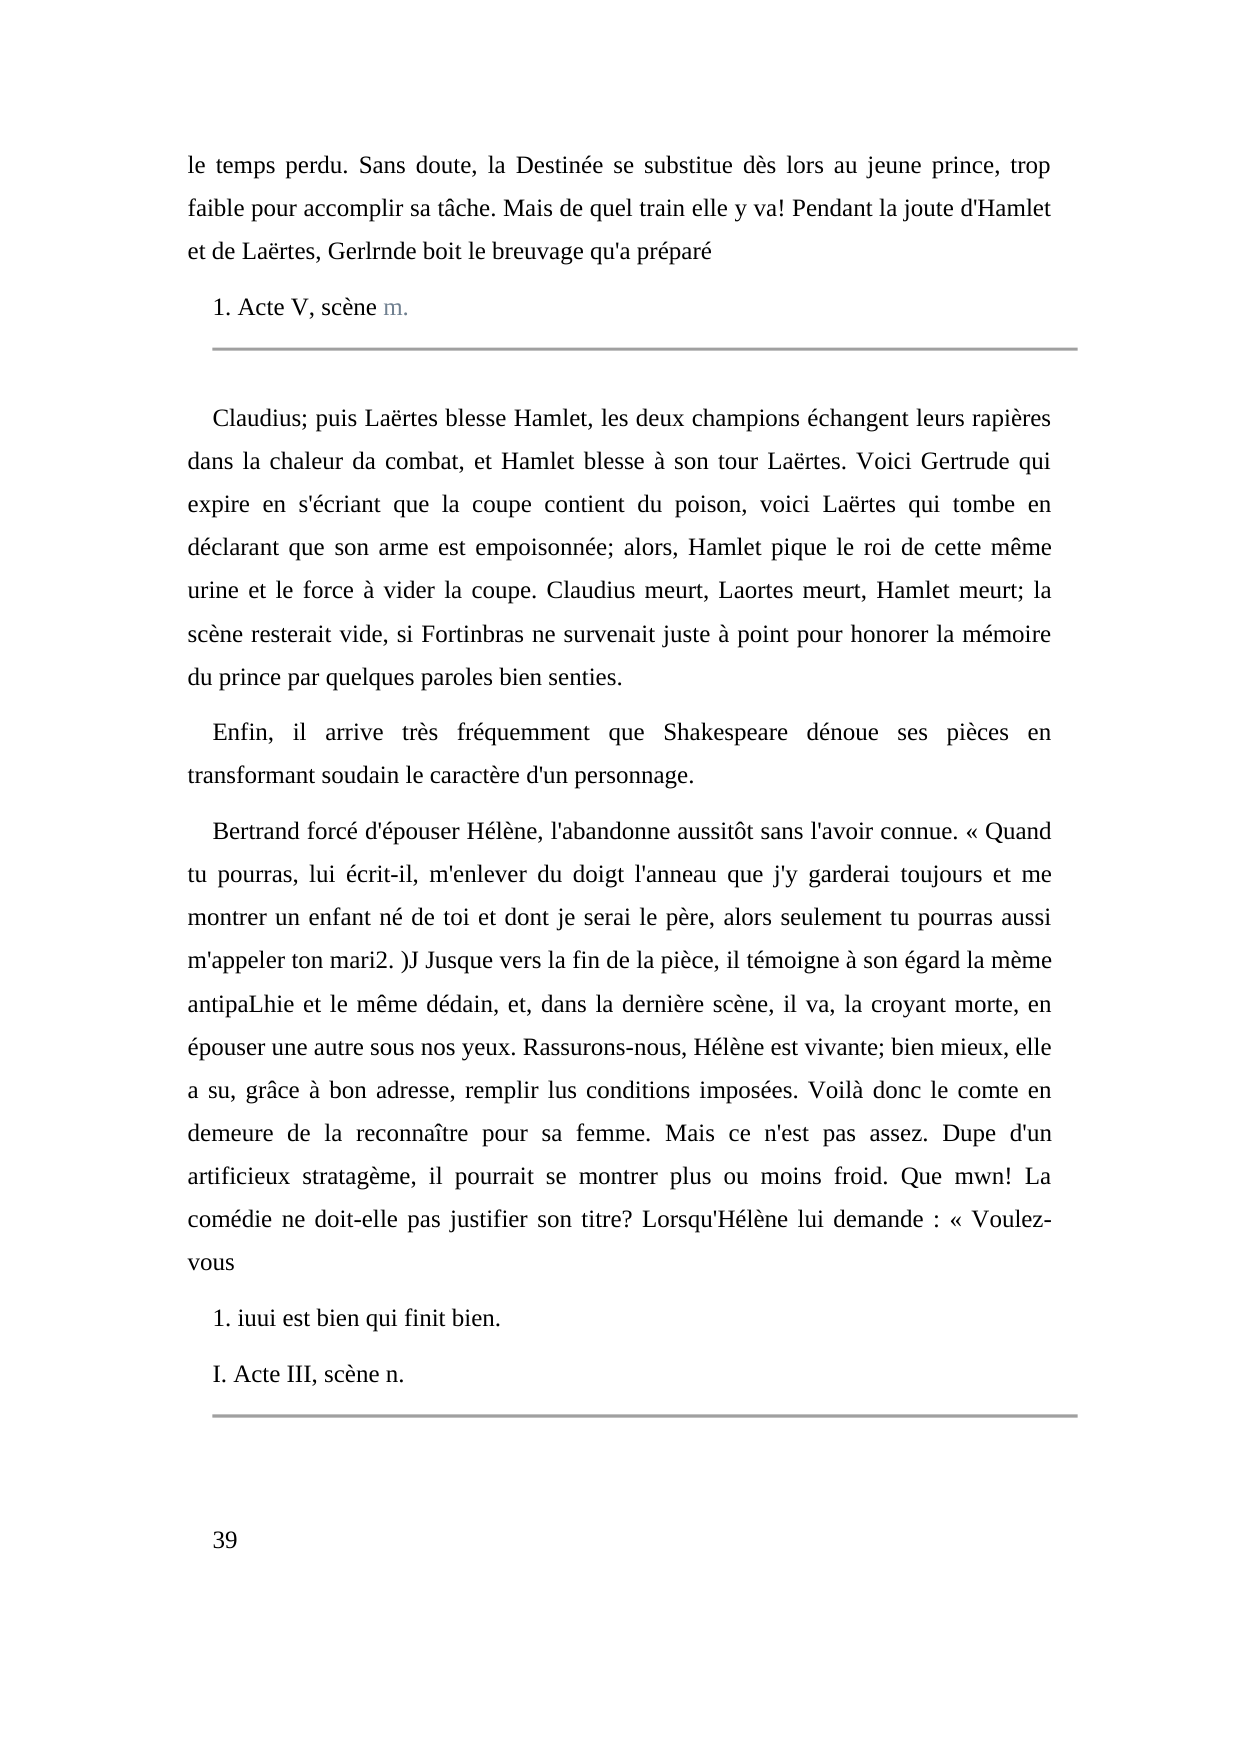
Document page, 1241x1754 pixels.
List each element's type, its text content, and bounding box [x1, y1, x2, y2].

text Bertrand forcé d'épouser Hélène, l'abandonne aussitôt sans l'avoir connue. « Quand tu pourras, lui écrit-il, m'enlever du doigt l'anneau que j'y garderai toujours et me montrer un enfant né de toi et dont je serai le père, alors seulement tu pourras aussi m'appeler ton mari2. )J Jusque vers la fin de la pièce, il témoigne à son égard la mème antipaLhie et le même dédain, et, dans la dernière scène, il va, la croyant morte, en épouser une autre sous nos yeux. Rassurons-nous, Hélène est vivante; bien mieux, elle a su, grâce à bon adresse, remplir lus conditions imposées. Voilà donc le comte en demeure de la reconnaître pour sa femme. Mais ce n'est pas assez. Dupe d'un artificieux stratagème, il pourrait se montrer plus ou moins froid. Que mwn! La comédie ne doit-elle pas justifier son titre? Lorsqu'Hélène lui demande : « Voulez-vous [187, 816, 1053, 1276]
text Enfin, il arrive très fréquemment que Shakespeare dénoue ses pièces en transformant soudain le caractère d'un personnage. [187, 717, 1053, 789]
text 1. iuui est bien qui finit bien. [187, 1303, 1053, 1332]
text I. Acte III, scène n. [187, 1359, 1053, 1387]
text Claudius; puis Laërtes blesse Hamlet, les deux champions échangent leurs rapières dans la chaleur da combat, et Hamlet blesse à son tour Laërtes. Voici Gertrude qui expire en s'écriant que la coupe contient du poison, voici Laërtes qui tombe en déclarant que son arme est empoisonnée; alors, Hamlet pique le roi de cette même urine et le force à vider la coupe. Claudius meurt, Laortes meurt, Hamlet meurt; la scène resterait vide, si Fortinbras ne survenait juste à point pour honorer la mémoire du prince par quelques paroles bien senties. [187, 403, 1053, 691]
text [187, 150, 1053, 265]
text 1. Acte V, scène m. [187, 292, 1053, 321]
